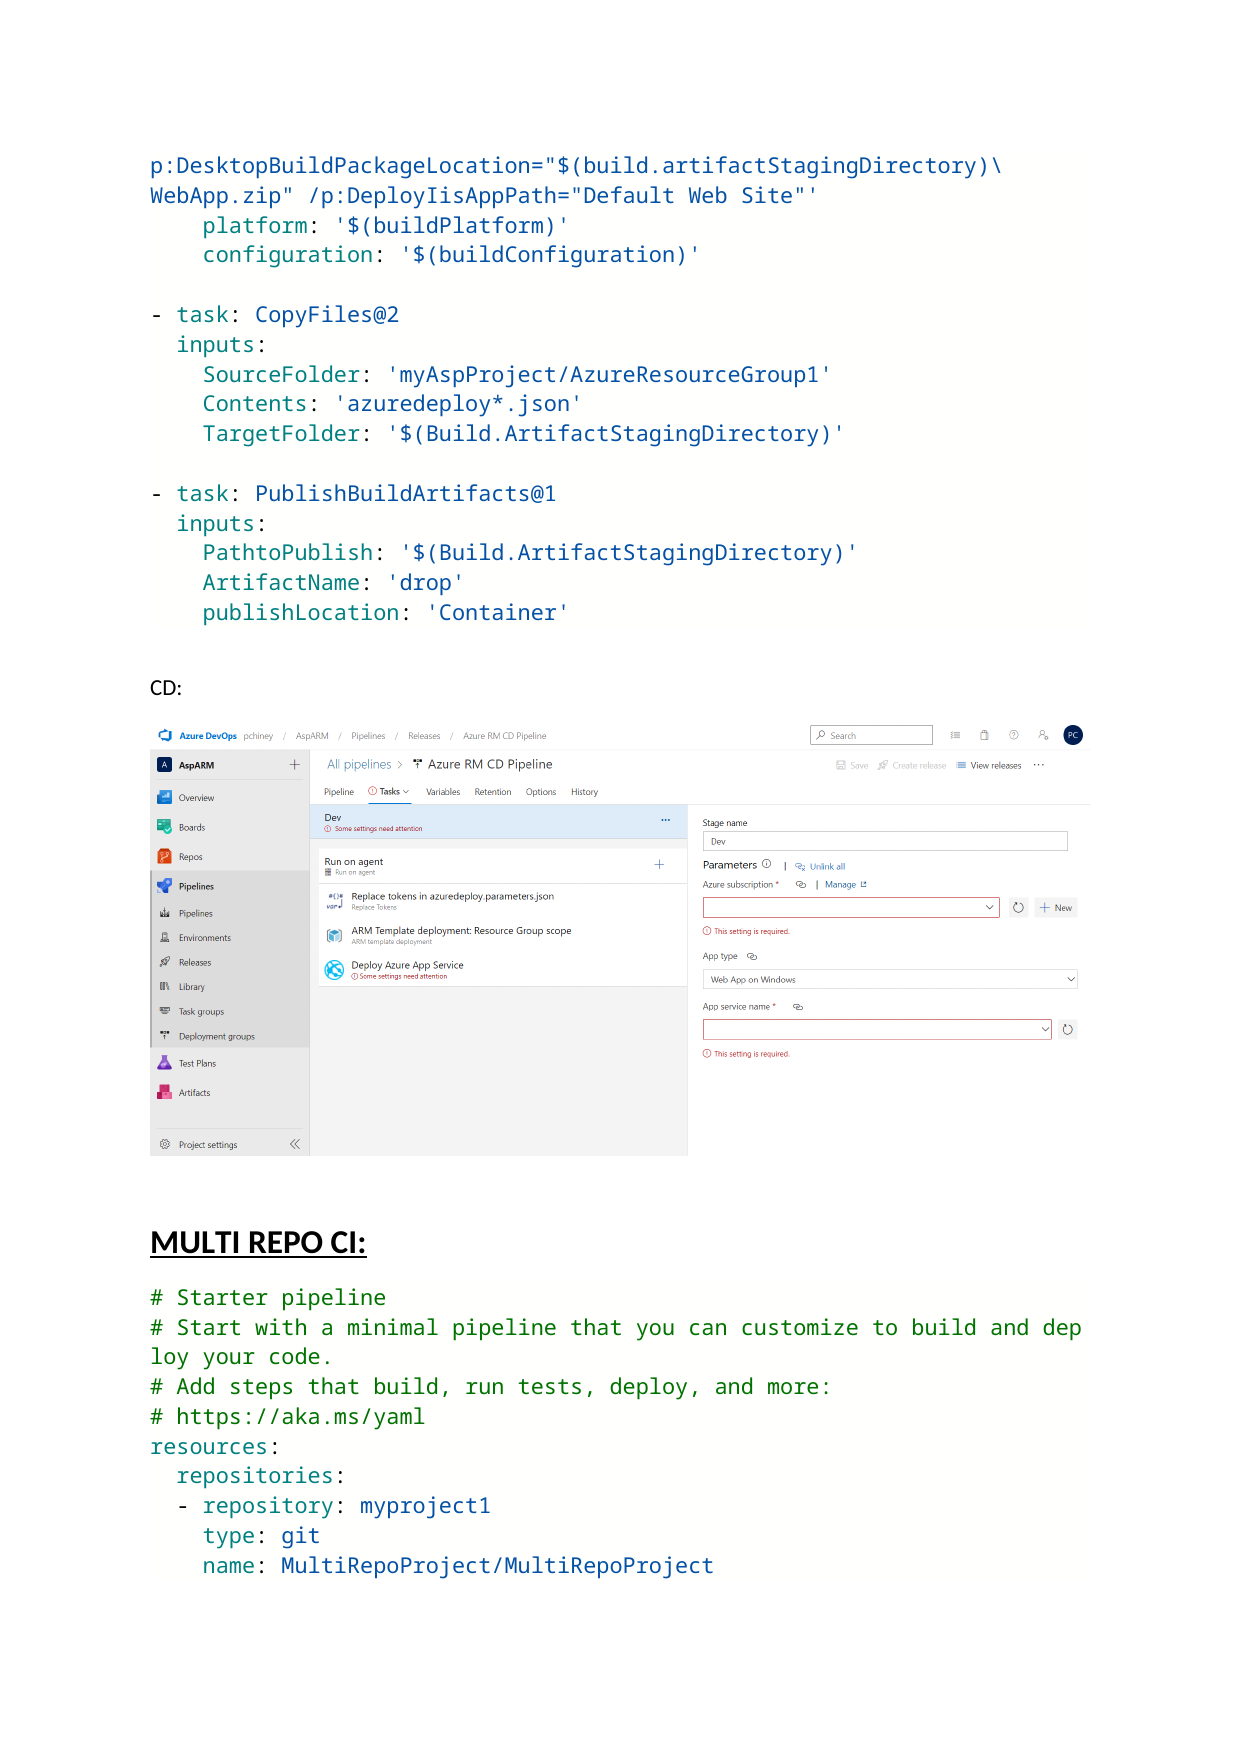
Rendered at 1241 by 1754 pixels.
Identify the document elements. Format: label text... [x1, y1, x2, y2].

text # Starter pipeline [150, 1282, 1090, 1312]
text # Add steps that build, run tests, deploy, and more: [150, 1371, 1090, 1401]
text - repository: myproject1 [150, 1490, 1090, 1520]
text type: git [150, 1520, 1090, 1550]
text SourceFolder: 'myAspProject/AzureResourceGroup1' [150, 358, 1090, 388]
text resources: [150, 1431, 1090, 1461]
text - task: PublishBuildArtifacts@1 [150, 478, 1090, 507]
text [150, 150, 1090, 209]
text CD: [150, 673, 1090, 702]
text - task: CopyFiles@2 [150, 299, 1090, 329]
text platform: '$(buildPlatform)' [150, 209, 1090, 239]
picture [150, 720, 1091, 1156]
text repositories: [150, 1461, 1090, 1490]
text MULTI REPO CI: [150, 1221, 1090, 1262]
text # https://aka.ms/yaml [150, 1401, 1090, 1431]
text name: MultiRepoProject/MultiRepoProject [150, 1550, 1090, 1580]
text inputs: [150, 329, 1090, 358]
text publishLocation: 'Container' [150, 597, 1090, 627]
text Contents: 'azuredeploy*.json' [150, 388, 1090, 418]
text ArtifactName: 'drop' [150, 567, 1090, 597]
text configuration: '$(buildConfiguration)' [150, 239, 1090, 269]
text # Start with a minimal pipeline that you can customize to build and deploy your code. [150, 1312, 1090, 1371]
text TargetFolder: '$(Build.ArtifactStagingDirectory)' [150, 418, 1090, 448]
text inputs: [150, 507, 1090, 537]
text PathtoPublish: '$(Build.ArtifactStagingDirectory)' [150, 537, 1090, 567]
